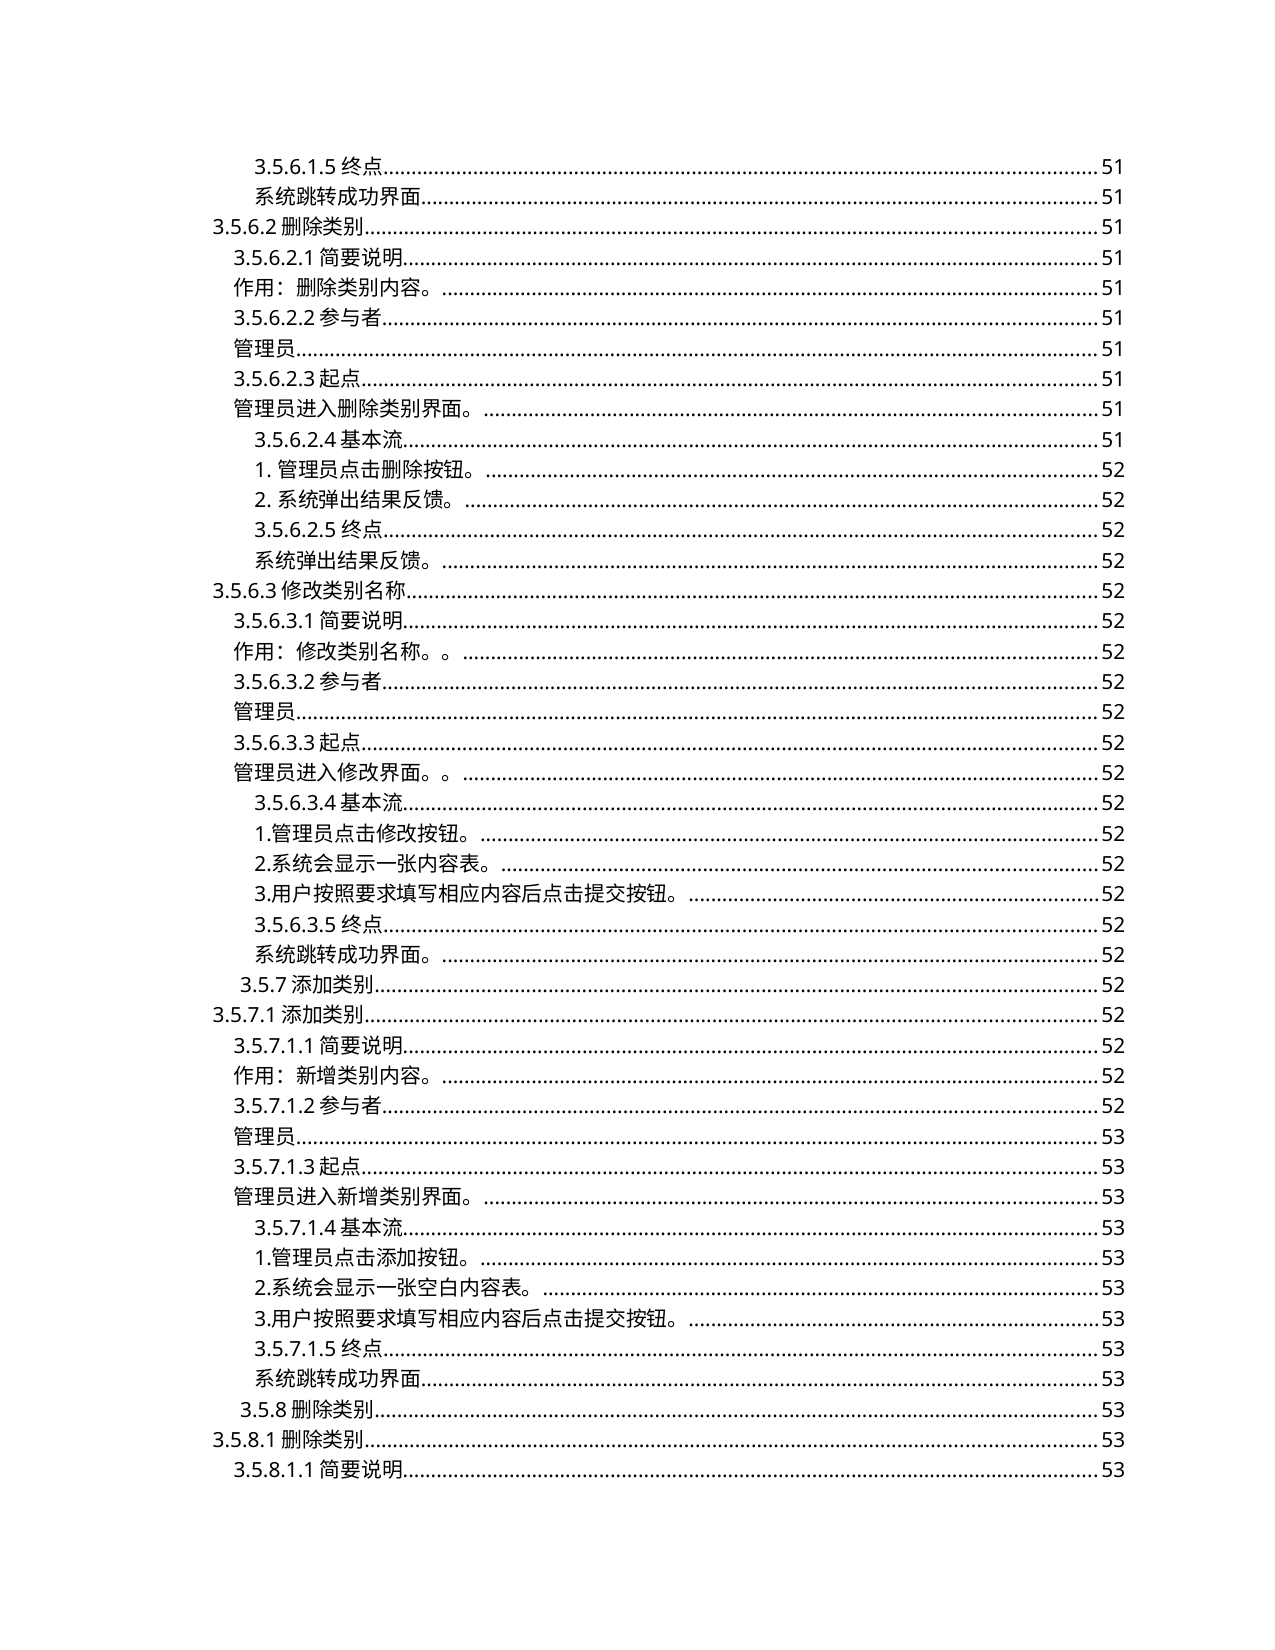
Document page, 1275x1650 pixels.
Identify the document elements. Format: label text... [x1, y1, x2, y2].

text 2. 系统弹出结果反馈。 52 [254, 483, 1125, 514]
text 3.5.6.3.1简要说明 52 [233, 605, 1125, 635]
text 3.5.8删除类别 53 [240, 1393, 1125, 1423]
text 3.5.7.1.2参与者 52 [233, 1090, 1125, 1120]
text 3.5.6.3.3起点 52 [233, 726, 1125, 756]
text 3.5.6.3.5 终点 52 [254, 908, 1125, 938]
text 3.5.7.1.5 终点 53 [254, 1332, 1125, 1362]
text 3.5.6.2.4基本流 51 [254, 423, 1125, 453]
text 3.5.8.1删除类别 53 [212, 1423, 1125, 1453]
text 3.5.6.2.5 终点 52 [254, 514, 1125, 544]
text 3.5.8.1.1简要说明 53 [233, 1453, 1125, 1484]
text 管理员 52 [233, 696, 1125, 726]
text 管理员进入修改界面。。 52 [233, 756, 1125, 787]
text 管理员 53 [233, 1120, 1125, 1150]
text 3.用户按照要求填写相应内容后点击提交按钮。 52 [254, 877, 1125, 908]
text 系统弹出结果反馈。 52 [254, 544, 1125, 574]
text 1.管理员点击添加按钮。 53 [254, 1241, 1125, 1272]
text 3.5.7.1.1简要说明 52 [233, 1029, 1125, 1059]
text 3.5.6.2.1简要说明 51 [233, 241, 1125, 271]
text 3.用户按照要求填写相应内容后点击提交按钮。 53 [254, 1302, 1125, 1332]
text 3.5.6.3修改类别名称 52 [212, 574, 1125, 605]
text 作用：新增类别内容。 52 [233, 1059, 1125, 1090]
text 管理员 51 [233, 332, 1125, 362]
text 1. 管理员点击删除按钮。 52 [254, 453, 1125, 483]
text 1.管理员点击修改按钮。 52 [254, 817, 1125, 847]
text 2.系统会显示一张空白内容表。 53 [254, 1272, 1125, 1302]
text 系统跳转成功界面 51 [254, 180, 1125, 211]
text 3.5.6.3.2参与者 52 [233, 665, 1125, 696]
text 3.5.7.1.4基本流 53 [254, 1211, 1125, 1241]
text 管理员进入删除类别界面。 51 [233, 392, 1125, 423]
text 3.5.6.2.2参与者 51 [233, 302, 1125, 332]
text 3.5.7.1.3起点 53 [233, 1150, 1125, 1181]
text 3.5.6.1.5 终点 51 [254, 150, 1125, 180]
text 系统跳转成功界面。 52 [254, 938, 1125, 968]
text 3.5.7.1添加类别 52 [212, 999, 1125, 1029]
text 3.5.6.3.4基本流 52 [254, 787, 1125, 817]
text 2.系统会显示一张内容表。 52 [254, 847, 1125, 877]
text 作用：修改类别名称。。 52 [233, 635, 1125, 665]
text 3.5.6.2删除类别 51 [212, 211, 1125, 241]
text 管理员进入新增类别界面。 53 [233, 1181, 1125, 1211]
text 系统跳转成功界面 53 [254, 1362, 1125, 1393]
text 3.5.7添加类别 52 [240, 968, 1125, 999]
text 3.5.6.2.3起点 51 [233, 362, 1125, 392]
text 作用：删除类别内容。 51 [233, 271, 1125, 302]
